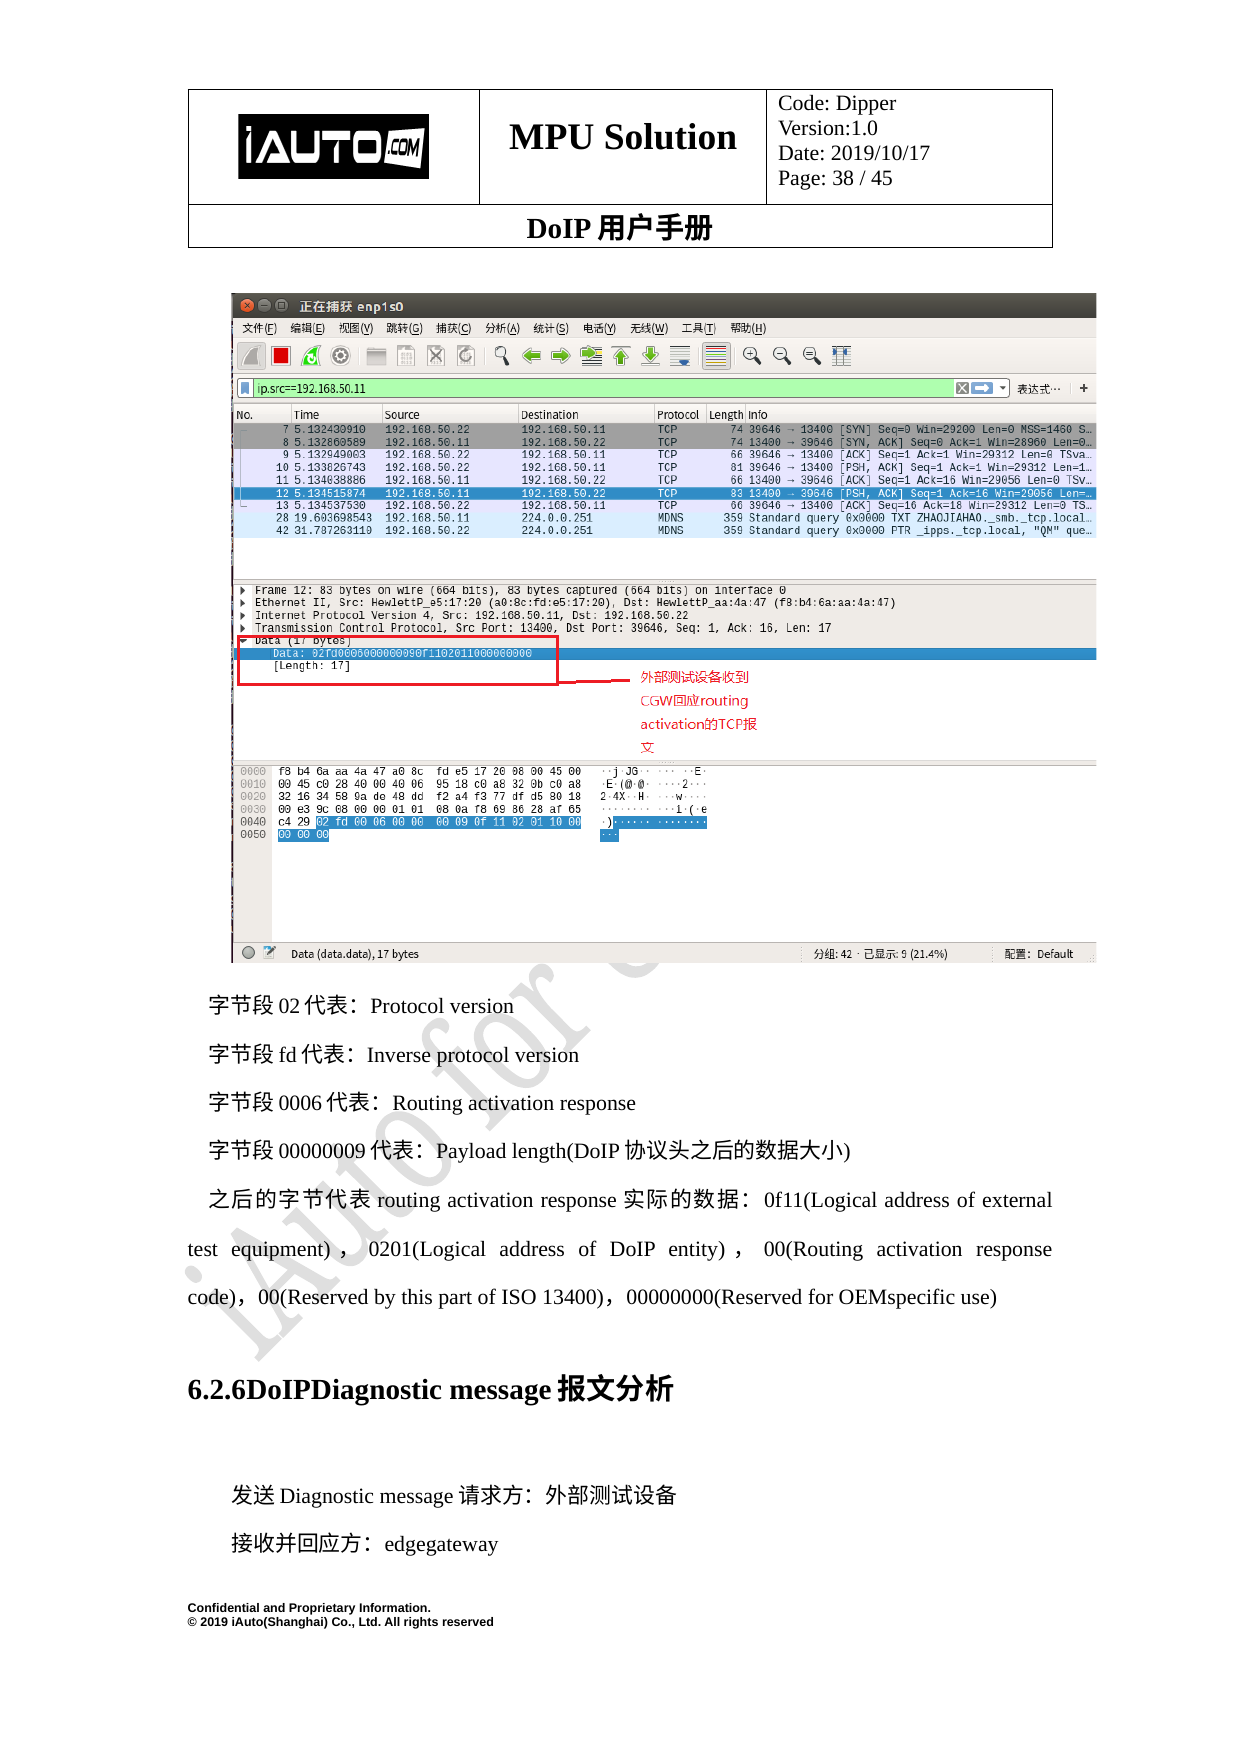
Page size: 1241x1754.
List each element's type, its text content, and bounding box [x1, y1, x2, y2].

subtitle DoIPDiagnostic message报文分析 [187, 1354, 1053, 1419]
picture [231, 293, 1097, 963]
picture [238, 114, 429, 179]
text 之后的字节代表routing activation response实际的数据：0f11(Logical address of external test equipment)，0201(Logical address of DoIP entity)，00(Routing activation response code)，00(Reserved by this part of ISO 13400)，00000000(Reserved for OEMspecific use) [187, 1181, 1053, 1311]
text 字节段0006代表：Routing activation response [187, 1085, 1053, 1117]
text 发送Diagnostic message请求方：外部测试设备 [187, 1477, 1053, 1510]
text 接收并回应方：edgegateway [187, 1526, 1053, 1558]
text 字节段00000009代表：Payload length(DoIP协议头之后的数据大小) [187, 1133, 1053, 1166]
text 字节段02代表：Protocol version [187, 988, 1053, 1021]
text 字节段fd代表：Inverse protocol version [187, 1036, 1053, 1069]
